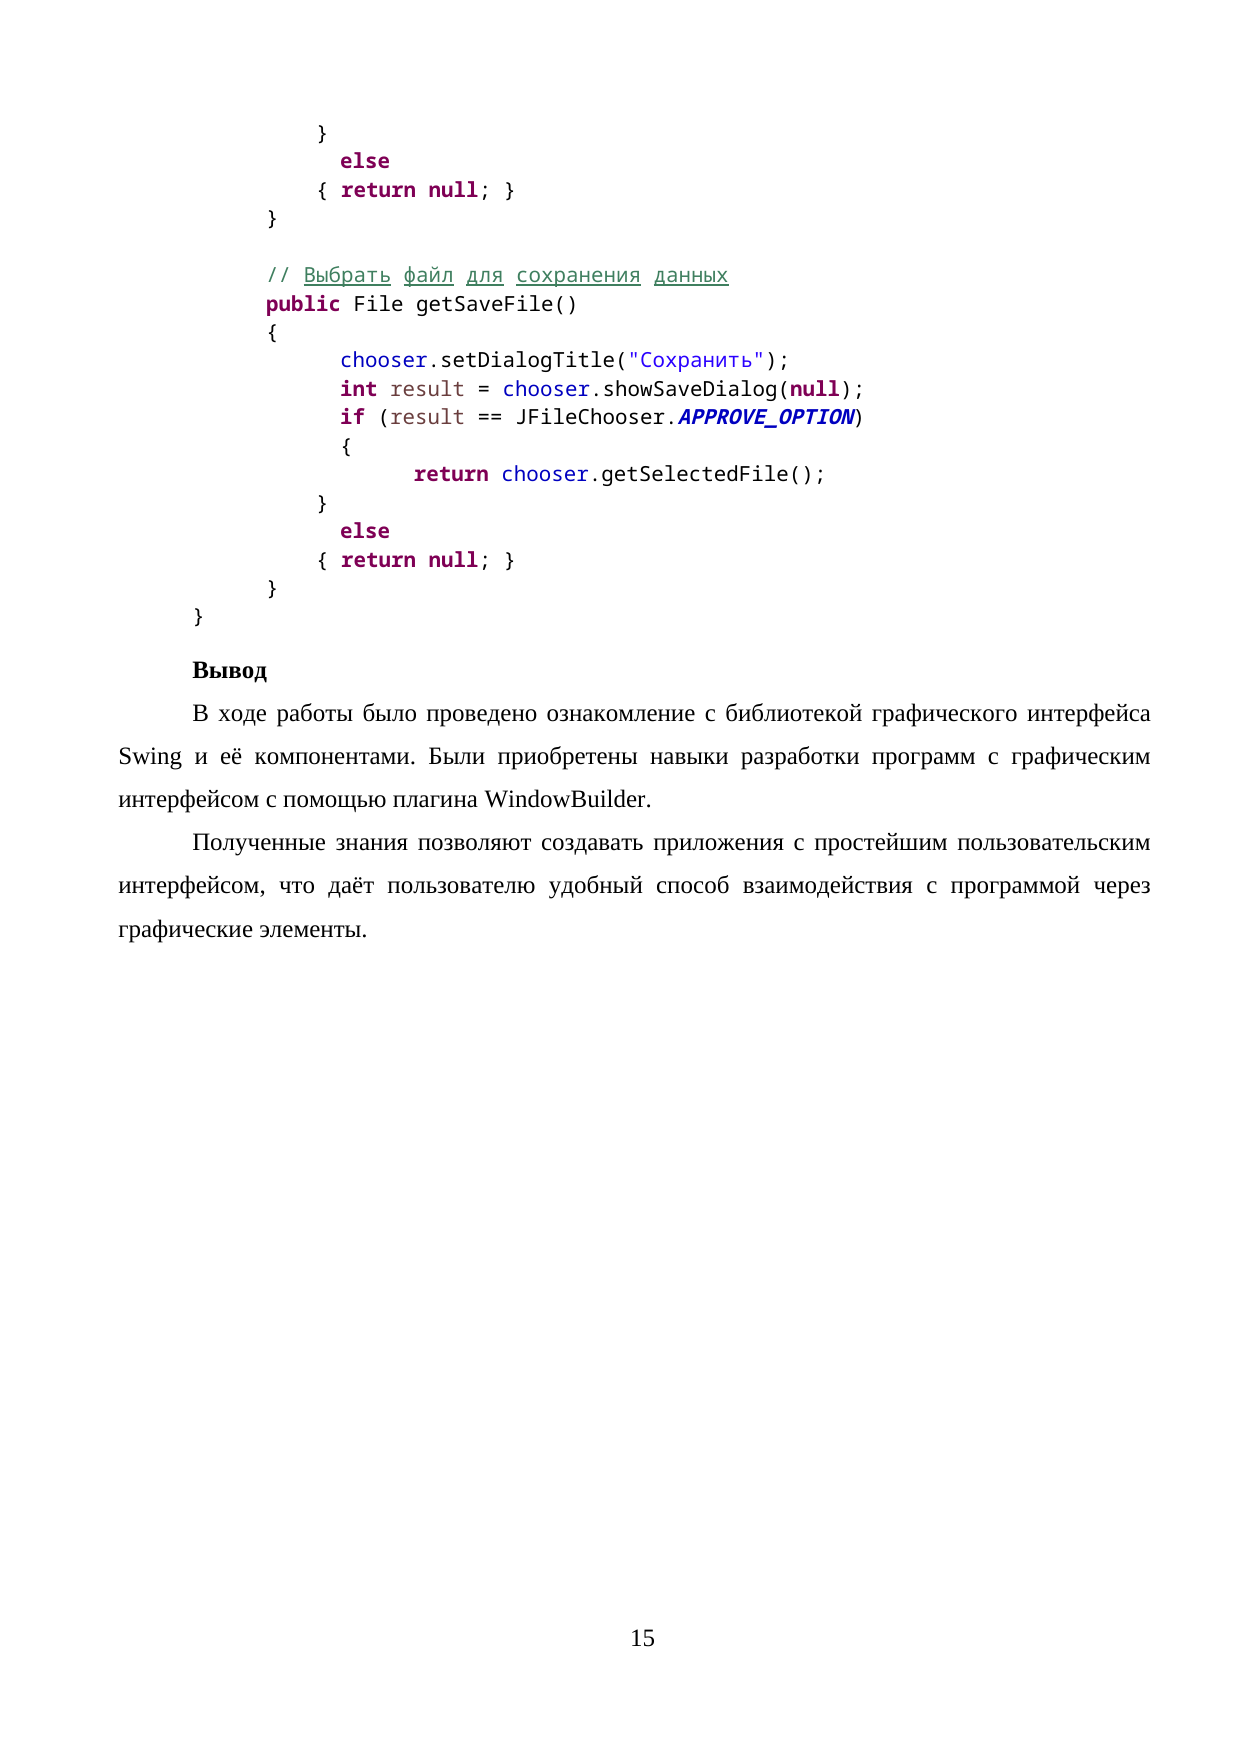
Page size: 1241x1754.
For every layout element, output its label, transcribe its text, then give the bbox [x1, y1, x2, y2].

text В ходе работы было проведено ознакомление с библиотекой графического интерфейса Swing и её компонентами. Были приобретены навыки разработки программ с графическим интерфейсом с помощью плагина WindowBuilder. [118, 698, 1152, 813]
text { return null; } [118, 545, 1152, 573]
text else [118, 516, 1152, 545]
text else [118, 147, 1152, 175]
text } [118, 118, 1152, 147]
text int result = chooser.showSaveDialog(null); [118, 374, 1152, 402]
text return chooser.getSelectedFile(); [118, 459, 1152, 488]
text if (result == JFileChooser.APPROVE_OPTION) [118, 402, 1152, 431]
text { return null; } [118, 175, 1152, 203]
text // Выбрать файл для сохранения данных [118, 260, 1152, 289]
text chooser.setDialogTitle("Сохранить"); [118, 346, 1152, 374]
text Полученные знания позволяют создавать приложения с простейшим пользовательским интерфейсом, что даёт пользователю удобный способ взаимодействия с программой через графические элементы. [118, 827, 1152, 942]
text { [118, 431, 1152, 459]
text } [118, 488, 1152, 516]
text public File getSaveFile() [118, 289, 1152, 317]
text } [118, 602, 1152, 630]
text } [118, 573, 1152, 602]
text } [118, 203, 1152, 232]
text { [118, 317, 1152, 346]
text Вывод [118, 655, 1152, 684]
